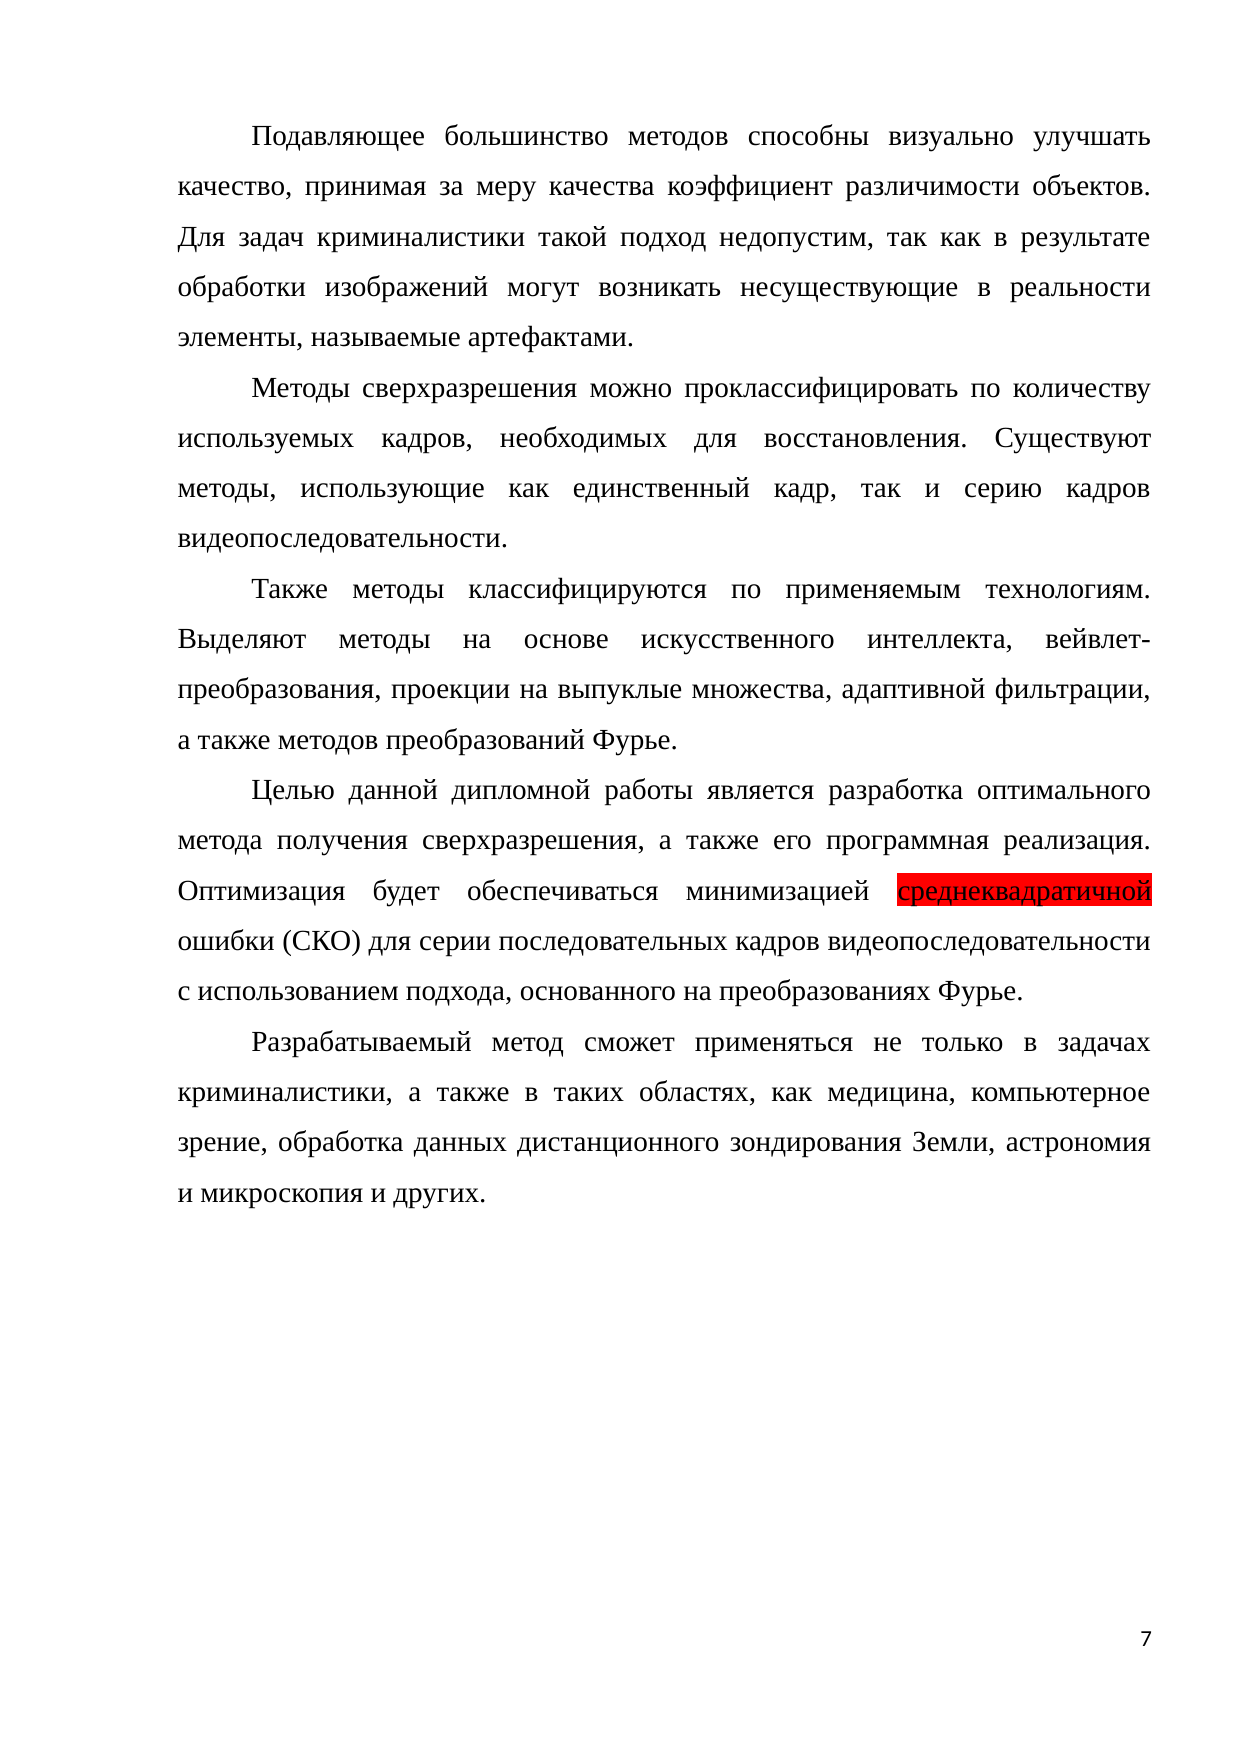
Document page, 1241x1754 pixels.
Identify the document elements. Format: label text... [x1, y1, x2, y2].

text Методы сверхразрешения можно проклассифицировать по количеству используемых кадров, необходимых для восстановления. Существуют методы, использующие как единственный кадр, так и серию кадров видеопоследовательности. [177, 370, 1152, 554]
text Подавляющее большинство методов способны визуально улучшать качество, принимая за меру качества коэффициент различимости объектов. Для задач криминалистики такой подход недопустим, так как в результате обработки изображений могут возникать несуществующие в реальности элементы, называемые артефактами. [177, 118, 1152, 353]
text Также методы классифицируются по применяемым технологиям. Выделяют методы на основе искусственного интеллекта, вейвлет-преобразования, проекции на выпуклые множества, адаптивной фильтрации, а также методов преобразований Фурье. [177, 571, 1152, 755]
text Целью данной дипломной работы является разработка оптимального метода получения сверхразрешения, а также его программная реализация. Оптимизация будет обеспечиваться минимизацией среднеквадратичной ошибки (СКО) для серии последовательных кадров видеопоследовательности с использованием подхода, основанного на преобразованиях Фурье. [177, 772, 1152, 1007]
text Разрабатываемый метод сможет применяться не только в задачах криминалистики, а также в таких областях, как медицина, компьютерное зрение, обработка данных дистанционного зондирования Земли, астрономия и микроскопия и других. [177, 1024, 1152, 1208]
